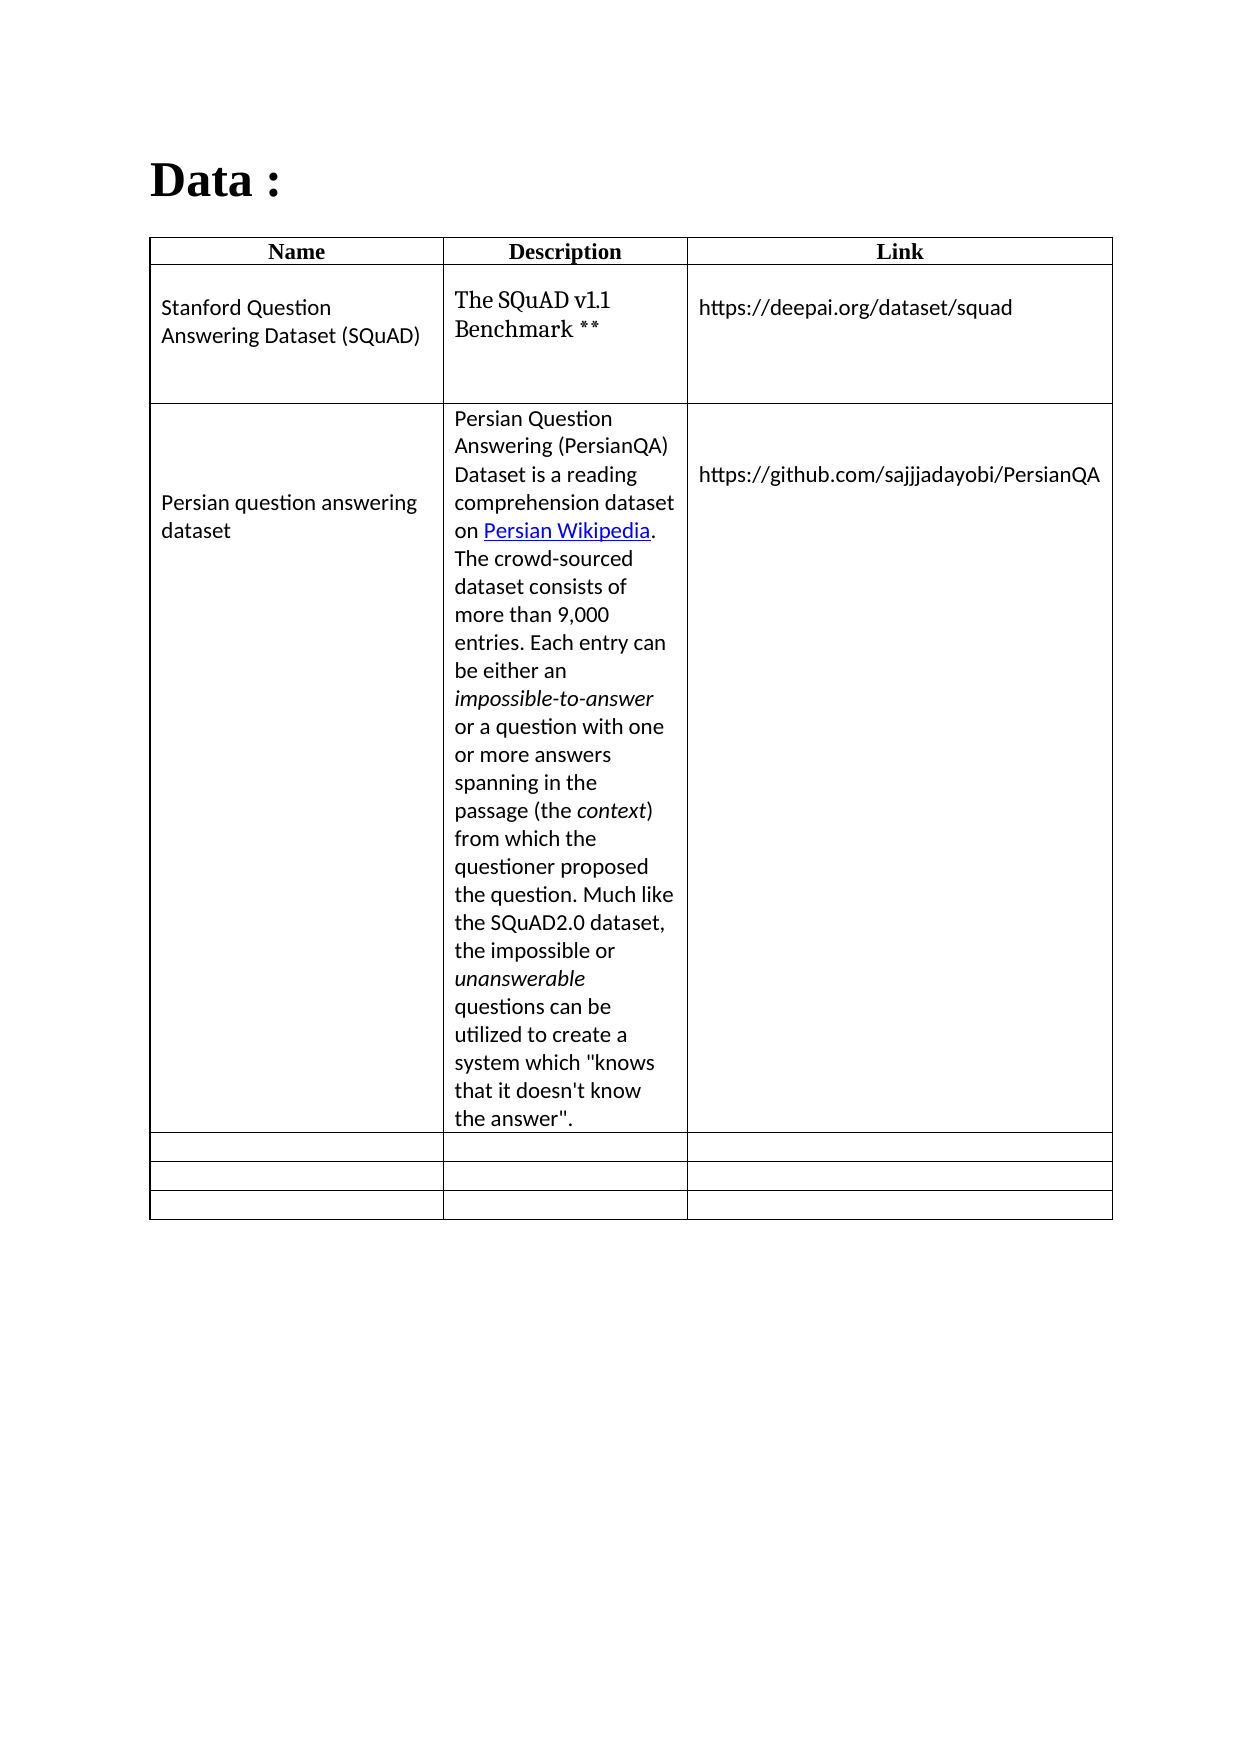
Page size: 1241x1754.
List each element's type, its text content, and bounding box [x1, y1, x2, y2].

table_cell [688, 1133, 1112, 1161]
table_header Description [444, 238, 687, 264]
table_cell [444, 1191, 687, 1219]
table_cell Stanford Question Answering Dataset (SQuAD) [151, 265, 443, 403]
subtitle Data : [150, 150, 1090, 207]
table_cell [444, 1133, 687, 1161]
table_header Link [688, 238, 1112, 264]
table_cell Persian question answering dataset [151, 404, 443, 1132]
table_cell [151, 1191, 443, 1219]
table_cell [688, 1191, 1112, 1219]
table_cell The SQuAD v1.1 Benchmark ** [444, 265, 687, 403]
table_cell [151, 1133, 443, 1161]
table_cell [444, 1162, 687, 1190]
table_header Name [151, 238, 443, 264]
table_cell Persian Question Answering (PersianQA) Dataset is a reading comprehension dataset on Persian Wikipedia. The crowd-sourced dataset consists of more than 9,000 entries. Each entry can be either an impossible-to-answer or a question with one or more answers spanning in the passage (the context) from which the questioner proposed the question. Much like the SQuAD2.0 dataset, the impossible or unanswerable questions can be utilized to create a system which "knows that it doesn't know the answer". [444, 404, 687, 1132]
table_cell https://deepai.org/dataset/squad [688, 265, 1112, 403]
table_cell https://github.com/sajjjadayobi/PersianQA [688, 404, 1112, 1132]
table_cell [688, 1162, 1112, 1190]
table_cell [151, 1162, 443, 1190]
